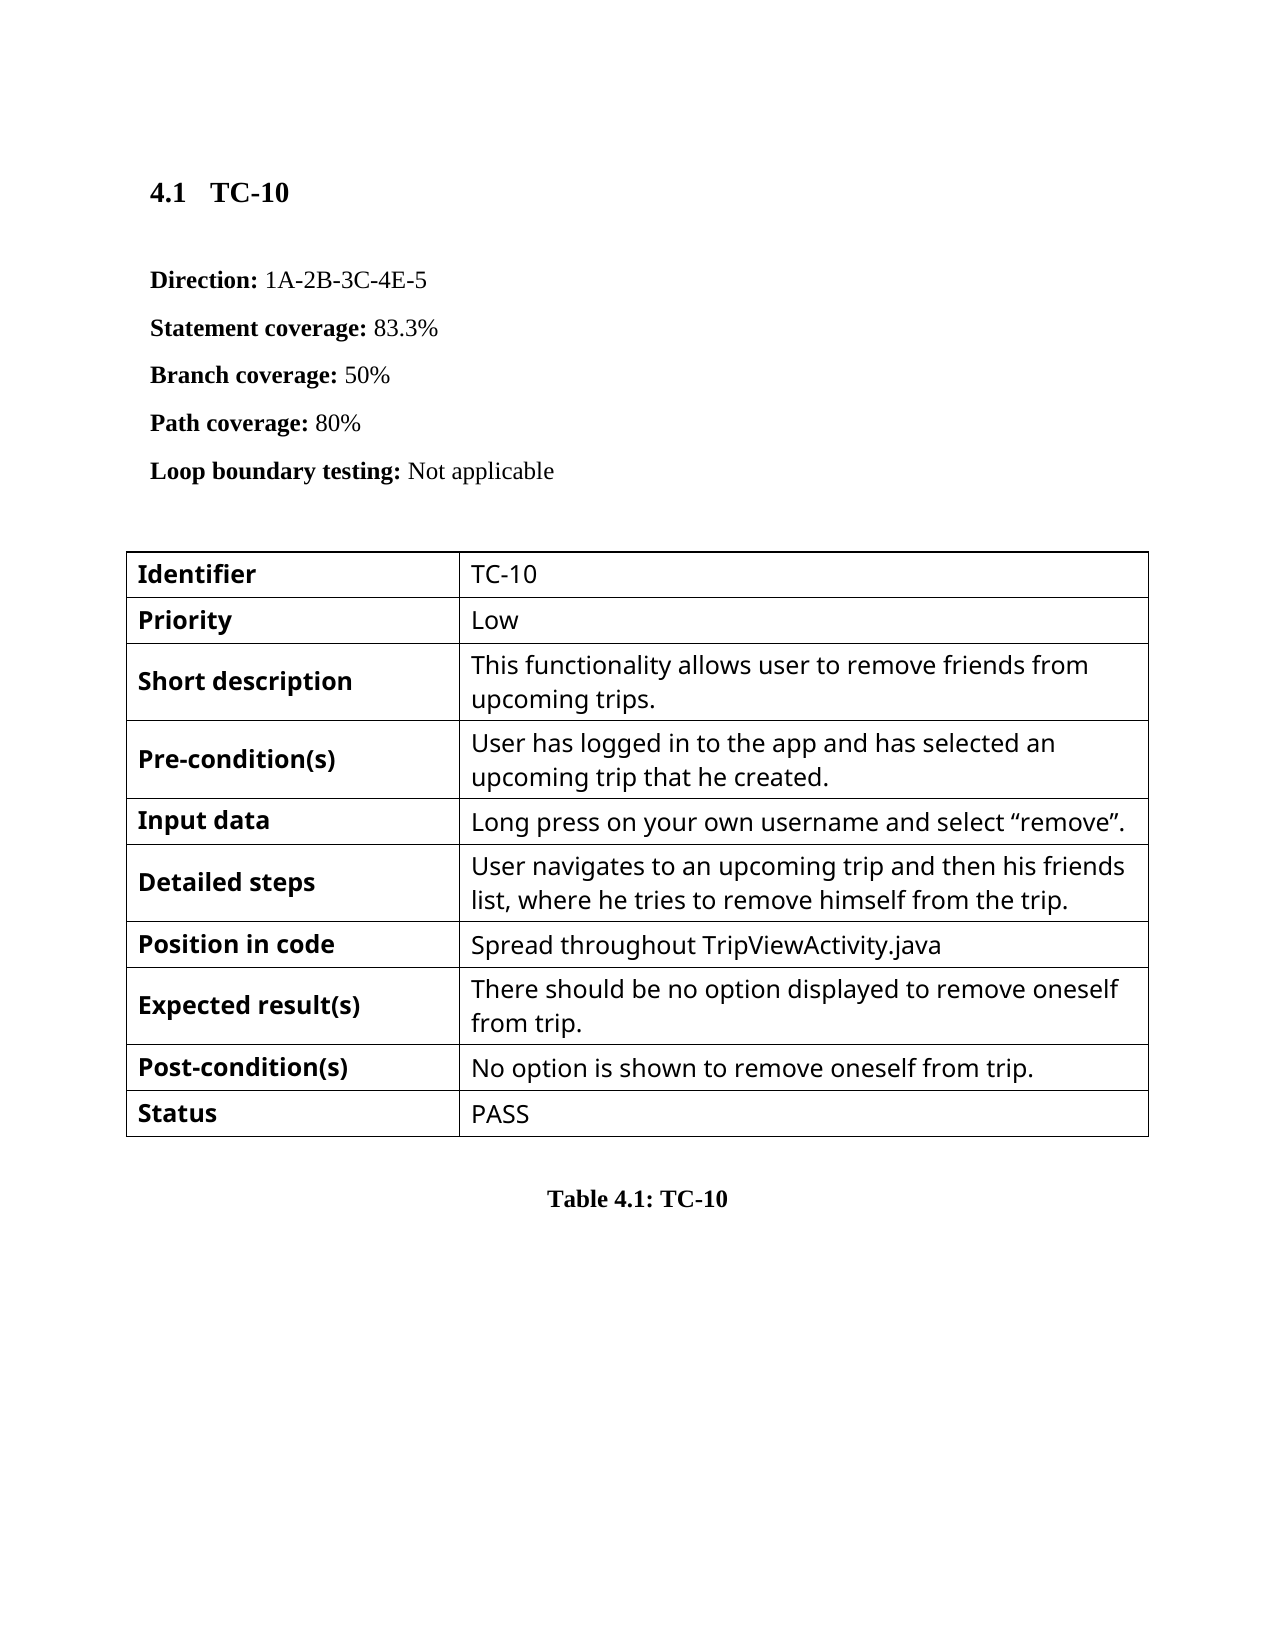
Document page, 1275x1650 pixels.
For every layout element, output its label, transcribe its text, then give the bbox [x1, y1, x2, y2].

text Statement coverage: 83.3% [150, 313, 1125, 342]
table_cell Short description [127, 644, 459, 720]
table_cell This functionality allows user to remove friends from upcoming trips. [460, 644, 1148, 720]
table_cell Input data [127, 799, 459, 843]
text Direction: 1A-2B-3C-4E-5 [150, 265, 1125, 294]
table_cell There should be no option displayed to remove oneself from trip. [460, 968, 1148, 1044]
table_header Identifier [127, 553, 459, 597]
table_cell PASS [460, 1091, 1148, 1136]
table_cell Spread throughout TripViewActivity.java [460, 922, 1148, 967]
table_cell Status [127, 1091, 459, 1136]
table_cell Long press on your own username and select “remove”. [460, 799, 1148, 843]
table_cell Pre-condition(s) [127, 721, 459, 798]
table_cell Position in code [127, 922, 459, 967]
table_cell No option is shown to remove oneself from trip. [460, 1045, 1148, 1090]
table_header TC-10 [460, 553, 1148, 597]
table_cell Post-condition(s) [127, 1045, 459, 1090]
subtitle TC-10 [150, 175, 1125, 208]
table_cell Detailed steps [127, 845, 459, 921]
text Table 4.1: TC-10 [150, 1184, 1125, 1213]
table_cell Expected result(s) [127, 968, 459, 1044]
table_cell Priority [127, 598, 459, 643]
text Loop boundary testing: Not applicable [150, 456, 1125, 485]
table_cell Low [460, 598, 1148, 643]
text Branch coverage: 50% [150, 361, 1125, 389]
text Path coverage: 80% [150, 408, 1125, 437]
table_cell User has logged in to the app and has selected an upcoming trip that he created. [460, 721, 1148, 798]
table_cell User navigates to an upcoming trip and then his friends list, where he tries to remove himself from the trip. [460, 845, 1148, 921]
